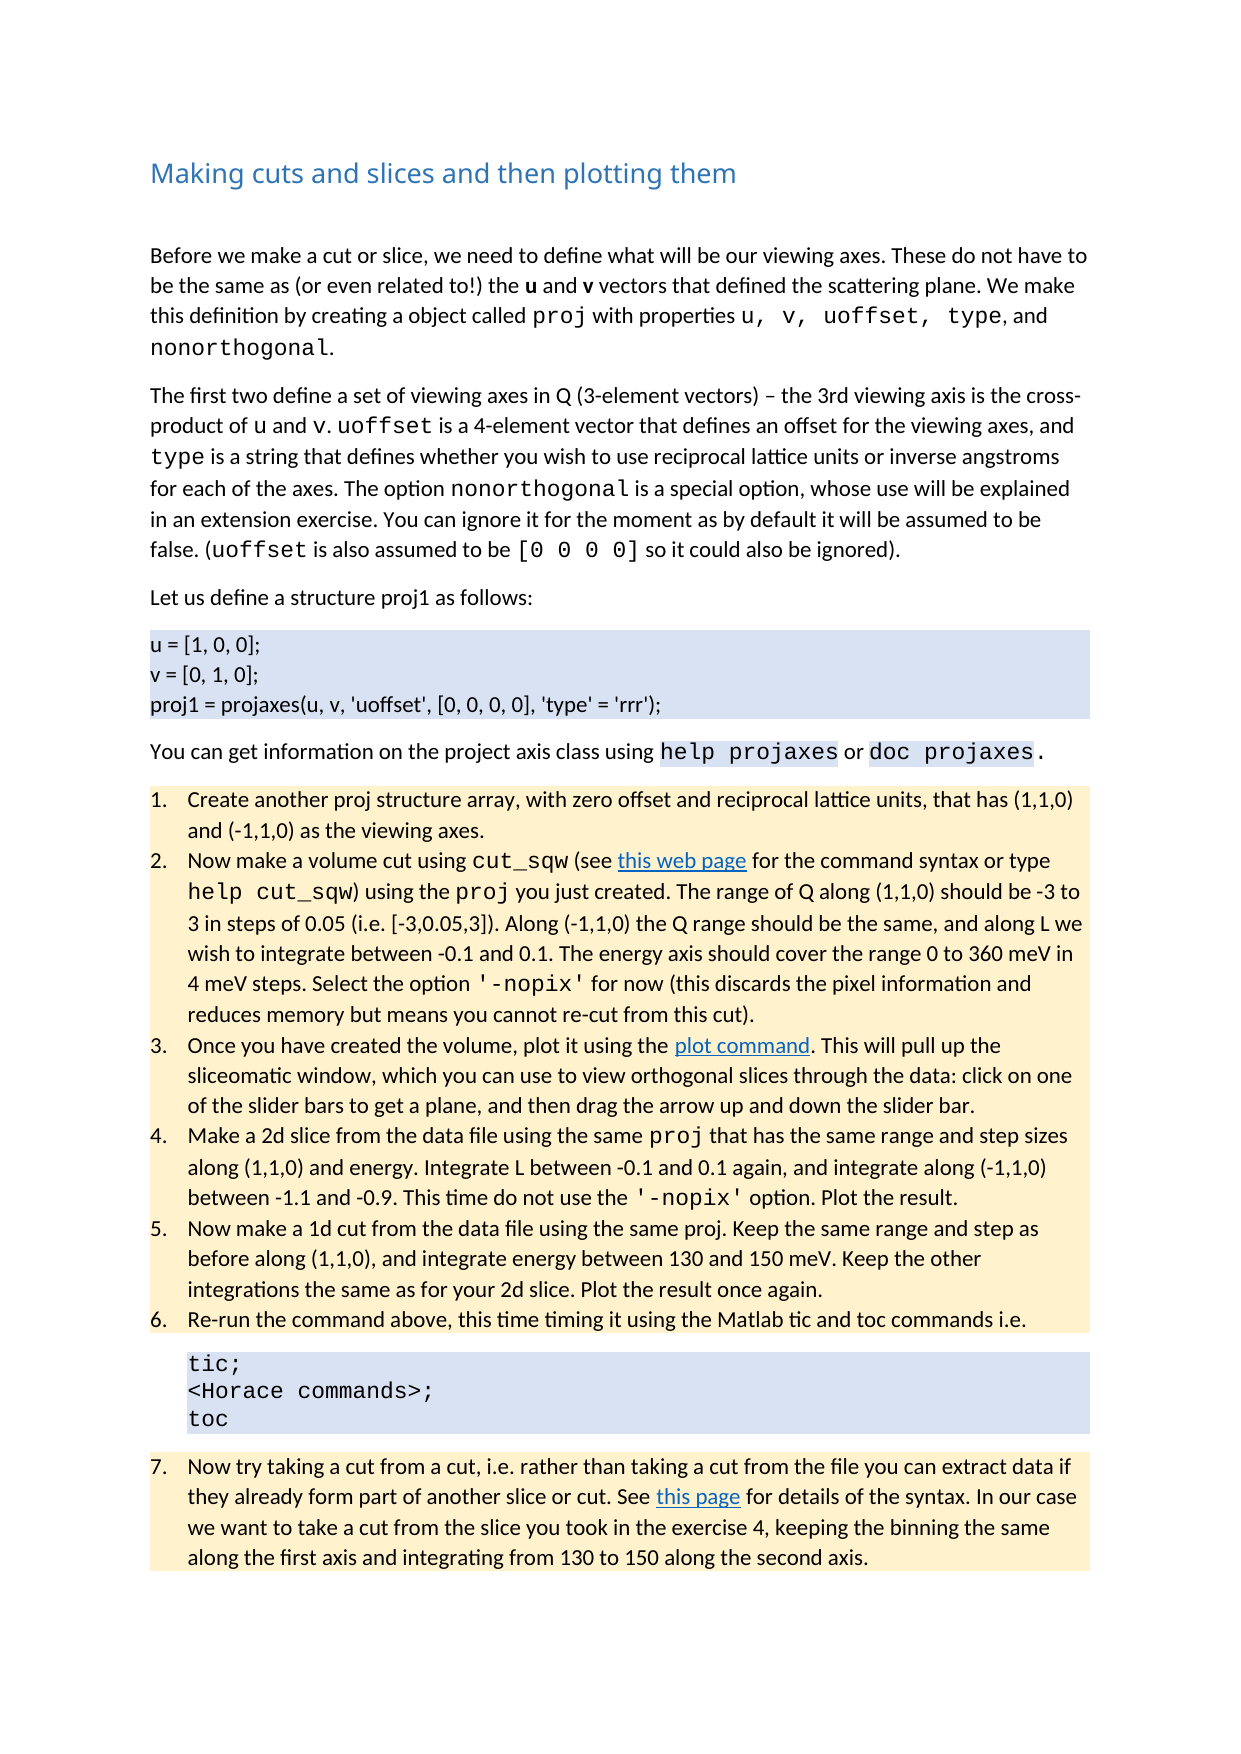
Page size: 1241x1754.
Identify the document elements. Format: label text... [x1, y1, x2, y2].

text <Horace commands>; [187, 1380, 1090, 1406]
text You can get information on the project axis class using help projaxes or doc projaxes. [150, 737, 1090, 767]
text The first two define a set of viewing axes in Q (3-element vectors) – the 3rd viewing axis is the cross-product of u and v. uoffset is a 4-element vector that defines an offset for the viewing axes, and type is a string that defines whether you wish to use reciprocal lattice units or inverse angstroms for each of the axes. The option nonorthogonal is a special option, whose use will be explained in an extension exercise. You can ignore it for the moment as by default it will be assumed to be false. (uoffset is also assumed to be [0 0 0 0] so it could also be ignored). [150, 381, 1090, 564]
list Now try taking a cut from a cut, i.e. rather than taking a cut from the file you can extract data if they already form part of another slice or cut. See this page for details of the syntax. In our case we want to take a cut from the slice you took in the exercise 4, keeping the binning the same along the first axis and integrating from 130 to 150 along the second axis. [150, 1452, 1090, 1571]
list Now make a 1d cut from the data file using the same proj. Keep the same range and step as before along (1,1,0), and integrate energy between 130 and 150 meV. Keep the other integrations the same as for your 2d slice. Plot the result once again. [150, 1214, 1090, 1303]
list Once you have created the volume, plot it using the plot command. This will pull up the sliceomatic window, which you can use to view orthogonal slices through the data: click on one of the slider bars to get a plane, and then drag the arrow up and down the slider bar. [150, 1031, 1090, 1119]
list Make a 2d slice from the data file using the same proj that has the same range and step sizes along (1,1,0) and energy. Integrate L between -0.1 and 0.1 again, and integrate along (-1,1,0) between -1.1 and -0.9. This time do not use the '-nopix' option. Plot the result. [150, 1121, 1090, 1212]
subtitle Making cuts and slices and then plotting them [150, 154, 1090, 191]
text u = [1, 0, 0]; [150, 630, 1090, 658]
list Re-run the command above, this time timing it using the Matlab tic and toc commands i.e. [150, 1305, 1090, 1333]
text v = [0, 1, 0]; [150, 660, 1090, 688]
list Create another proj structure array, with zero offset and reciprocal lattice units, that has (1,1,0) and (-1,1,0) as the viewing axes. [150, 786, 1090, 844]
text toc [187, 1408, 1090, 1434]
text tic; [187, 1352, 1090, 1378]
text proj1 = projaxes(u, v, 'uoffset', [0, 0, 0, 0], 'type' = 'rrr'); [150, 691, 1090, 719]
list Now make a volume cut using cut_sqw (see this web page for the command syntax or type help cut_sqw) using the proj you just created. The range of Q along (1,1,0) should be -3 to 3 in steps of 0.05 (i.e. [-3,0.05,3]). Along (-1,1,0) the Q range should be the same, and along L we wish to integrate between -0.1 and 0.1. The energy axis should cover the range 0 to 360 meV in 4 meV steps. Select the option '-nopix' for now (this discards the pixel information and reduces memory but means you cannot re-cut from this cut). [150, 846, 1090, 1028]
text Let us define a structure proj1 as follows: [150, 583, 1090, 611]
text Before we make a cut or slice, we need to define what will be our viewing axes. These do not have to be the same as (or even related to!) the u and v vectors that defined the scattering plane. We make this definition by creating a object called proj with properties u, v, uoffset, type, and nonorthogonal. [150, 241, 1090, 362]
